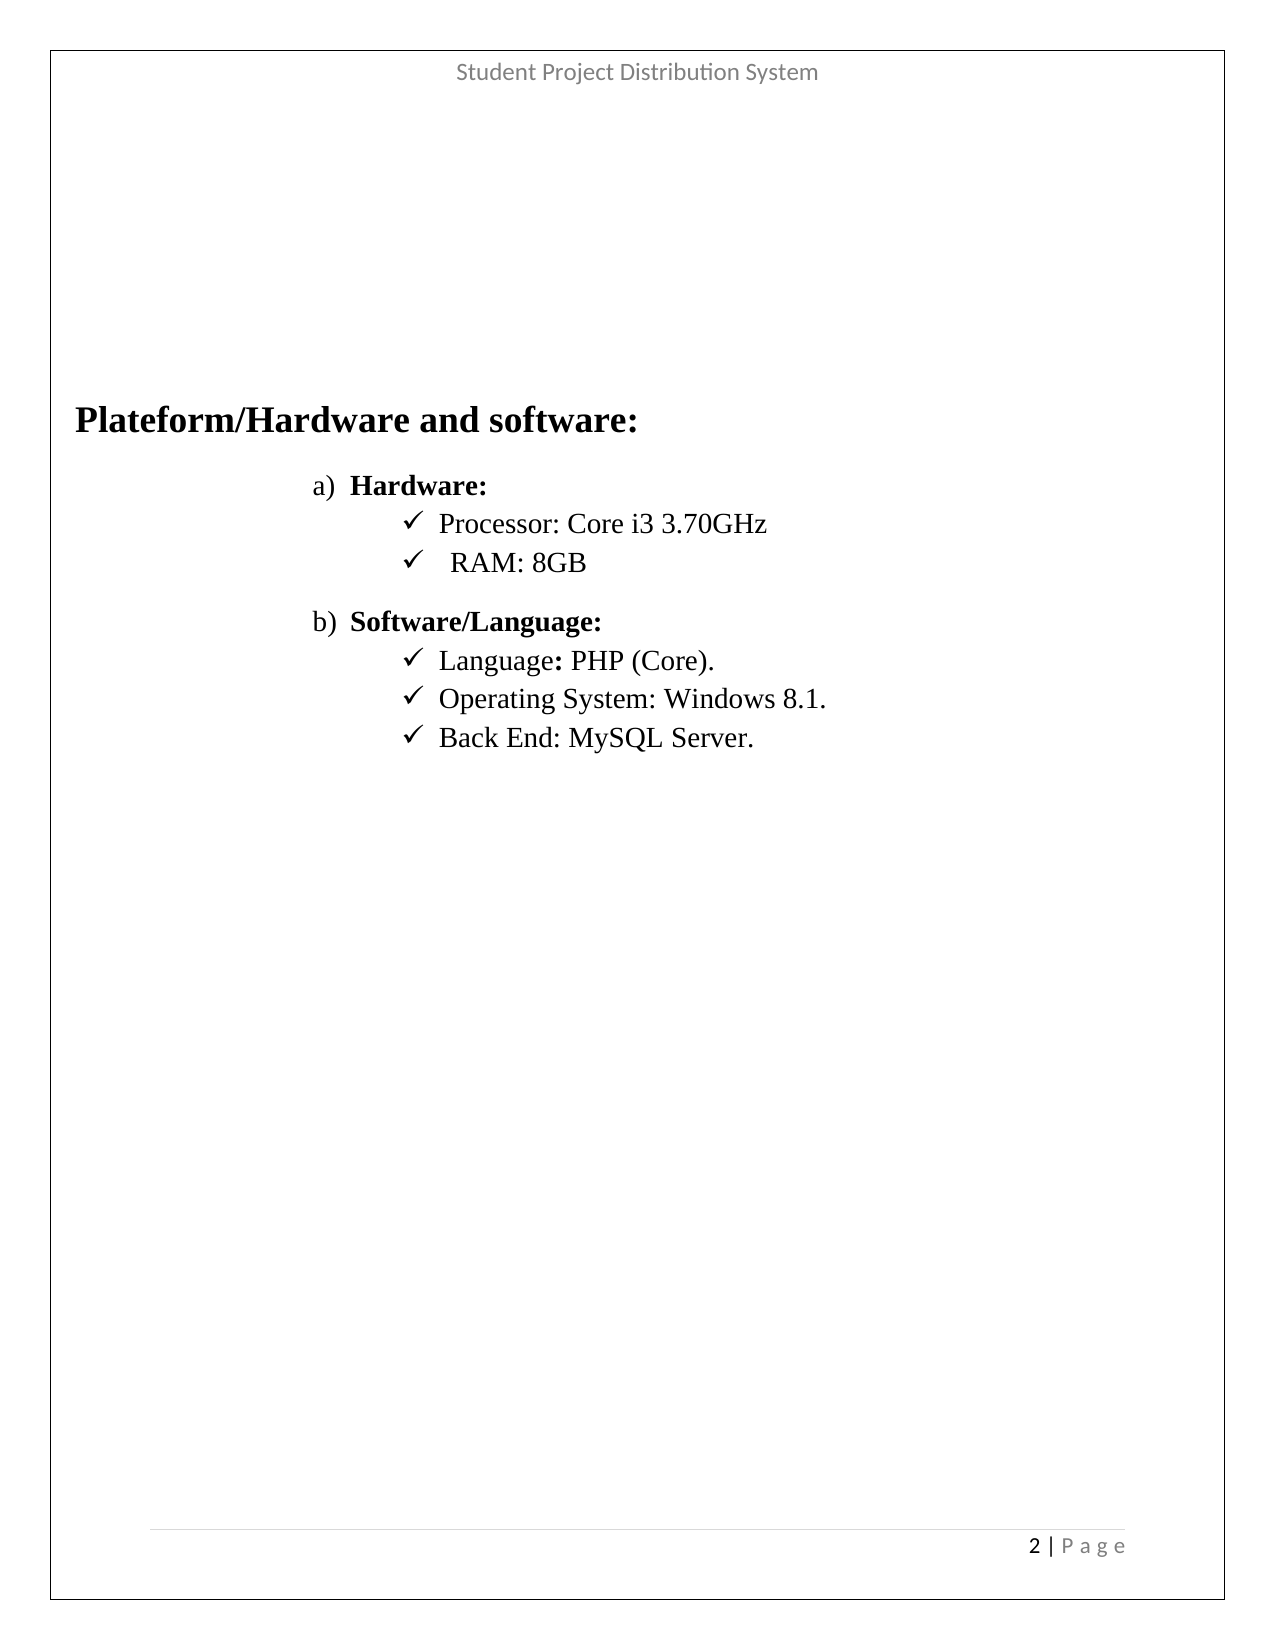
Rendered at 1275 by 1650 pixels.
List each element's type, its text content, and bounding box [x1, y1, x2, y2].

list RAM: 8GB [401, 545, 1125, 579]
subtitle Software/Language: [312, 604, 1125, 638]
list Processor: Core i3 3.70GHz [401, 506, 1125, 540]
list Operating System: Windows 8.1. [401, 682, 1125, 715]
list Language: PHP (Core). [401, 643, 1125, 677]
text Plateform/Hardware and software: [75, 397, 1181, 441]
subtitle Hardware: [312, 468, 1125, 501]
list Back End: MySQL Server. [401, 720, 1125, 754]
